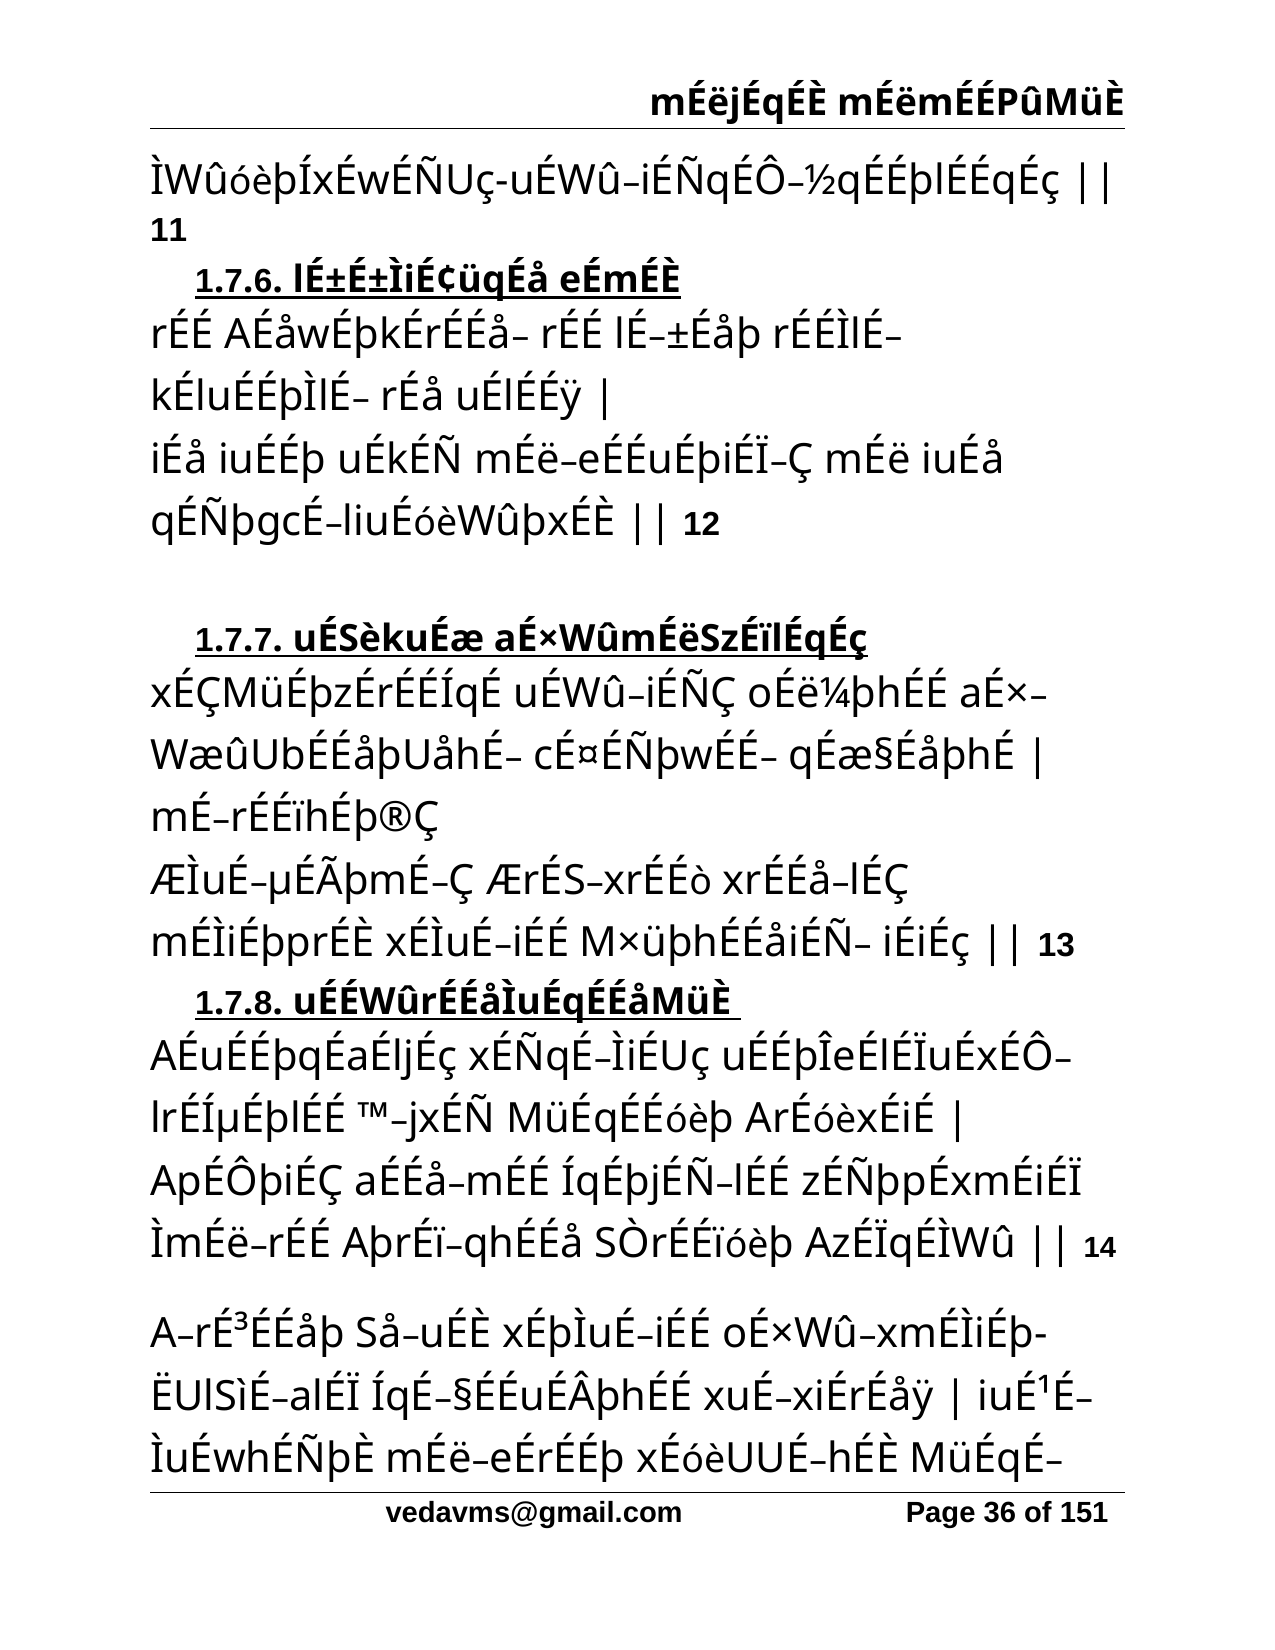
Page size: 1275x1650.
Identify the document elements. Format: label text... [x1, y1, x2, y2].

text ApÉÔþiÉÇ aÉÉå–mÉÉ ÍqÉþjÉÑ–lÉÉ zÉÑþpÉxmÉiÉÏ ÌmÉë–rÉÉ AþrÉï–qhÉÉå SÒrÉÉïóèþ AzÉÏqÉÌWû || 14 [150, 1150, 1139, 1269]
text ÍzÉ–uÉÉxiÉå A–xrÉæ uÉ–SèkuÉæþ pÉuÉliÉÑ– qÉÉ ÌWûóèþÍxÉwÉÑUç-uÉWû–iÉÑqÉÔ–½qÉÉþlÉÉqÉç || 11 [150, 150, 1125, 249]
text AÉuÉÉþqÉaÉljÉç xÉÑqÉ–ÌiÉUç uÉÉþÎeÉlÉÏuÉxÉÔ–lrÉÍµÉþlÉÉ ™–jxÉÑ MüÉqÉÉóèþ ArÉóèxÉiÉ | [150, 1026, 1169, 1145]
text rÉÉ AÉåwÉþkÉrÉÉå– rÉÉ lÉ–±Éåþ rÉÉÌlÉ– kÉluÉÉþÌlÉ– rÉå uÉlÉÉÿ | [150, 304, 1125, 423]
text iÉå iuÉÉþ uÉkÉÑ mÉë–eÉÉuÉþiÉÏ–Ç mÉë iuÉå qÉÑþgcÉ–liuÉóèWûþxÉÈ || 12 [150, 428, 1125, 548]
text xÉÇMüÉþzÉrÉÉÍqÉ uÉWû–iÉÑÇ oÉë¼þhÉÉ aÉ×–WæûUbÉÉåþUåhÉ– cÉ¤ÉÑþwÉÉ– qÉæ§ÉåþhÉ | mÉ–rÉÉïhÉþ®Ç [150, 662, 1125, 844]
subtitle 1.7.8. uÉÉWûrÉÉåÌuÉqÉÉåMüÈ [195, 974, 1125, 1026]
subtitle 1.7.6. lÉ±É±ÌiÉ¢üqÉå eÉmÉÈ [195, 253, 1125, 304]
subtitle 1.7.7. uÉSèkuÉæ aÉ×WûmÉëSzÉïlÉqÉç [195, 611, 1125, 662]
text ÆÌuÉ–µÉÃþmÉ–Ç ÆrÉS–xrÉÉò xrÉÉå–lÉÇ mÉÌiÉþprÉÈ xÉÌuÉ–iÉÉ M×üþhÉÉåiÉÑ– iÉiÉç || 13 [150, 850, 1125, 969]
